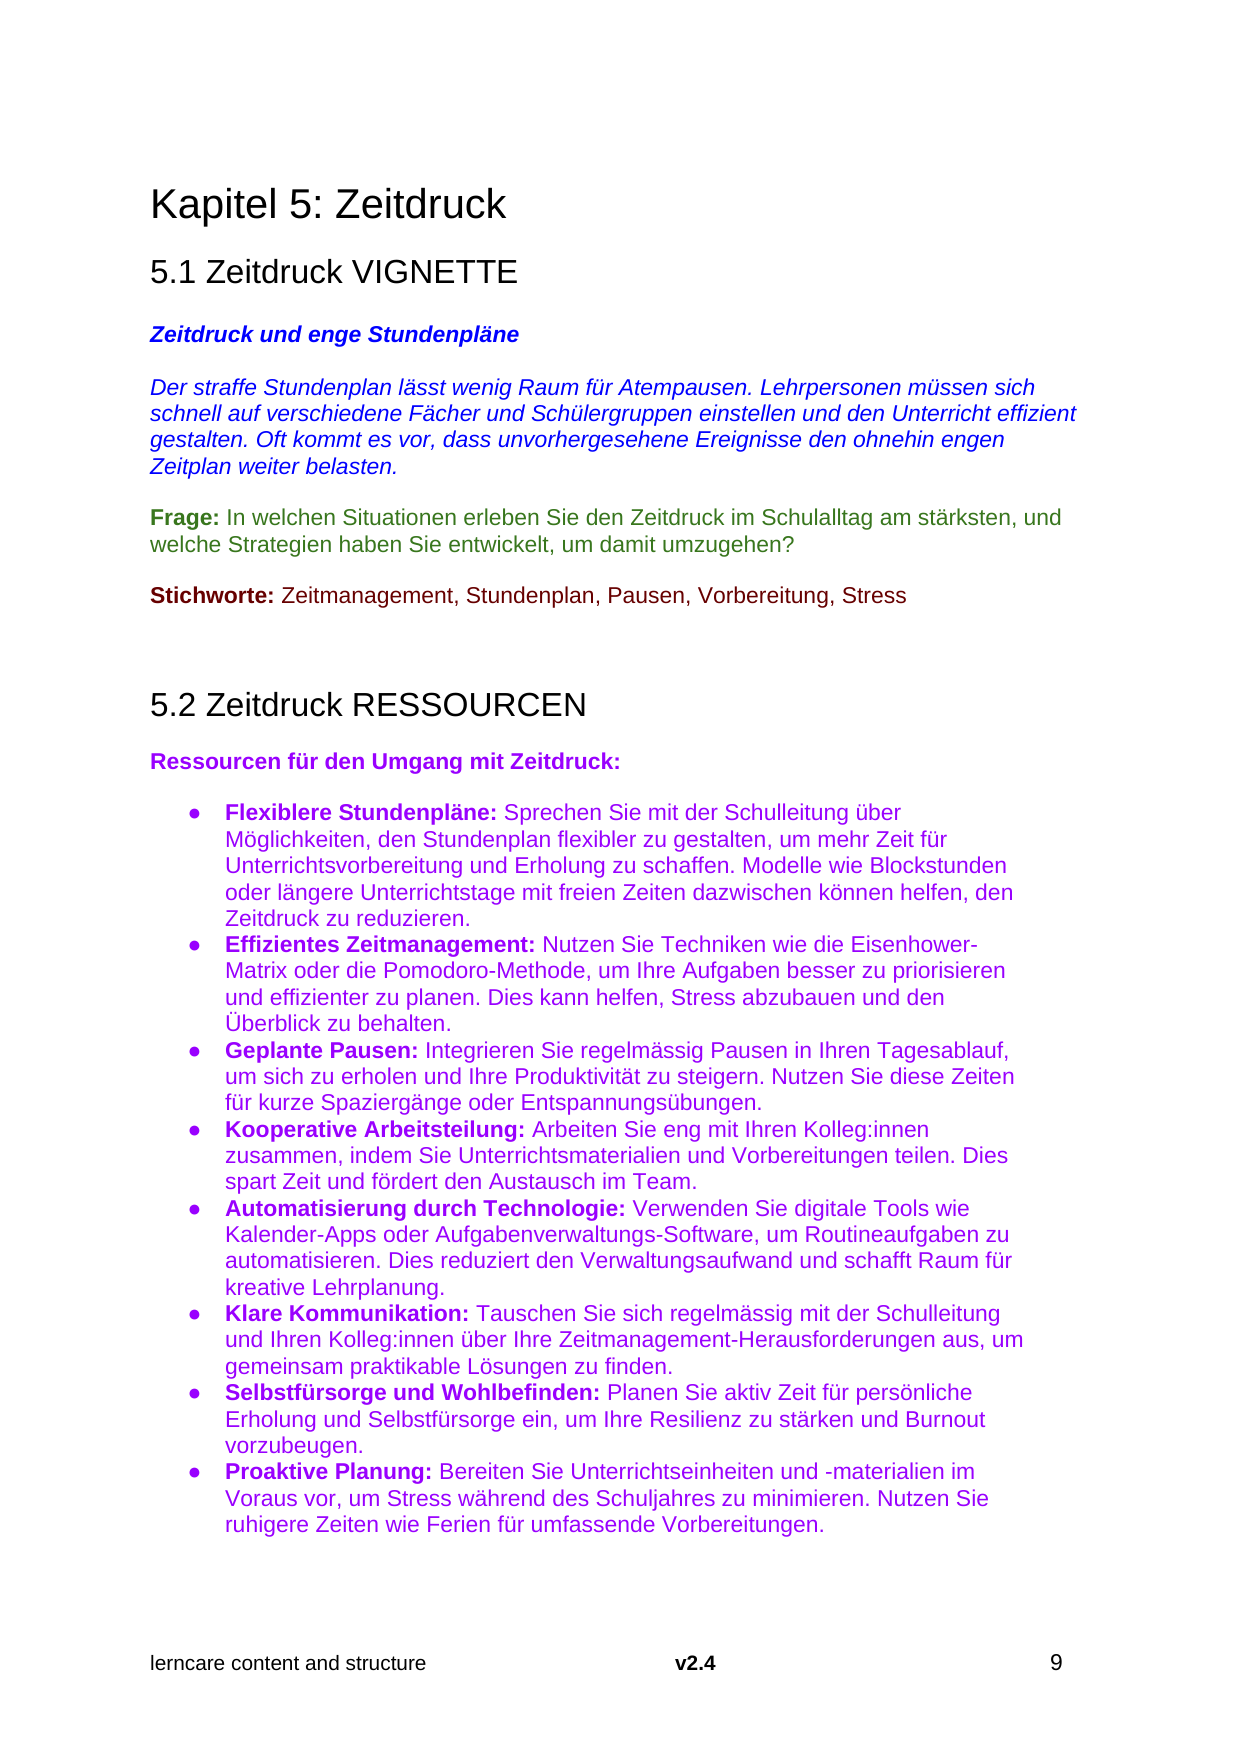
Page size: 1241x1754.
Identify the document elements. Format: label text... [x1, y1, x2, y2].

text Frage: In welchen Situationen erleben Sie den Zeitdruck im Schulalltag am stärksten, und welche Strategien haben Sie entwickelt, um damit umzugehen? [150, 504, 1090, 557]
list Automatisierung durch Technologie: Verwenden Sie digitale Tools wie Kalender-Apps oder Aufgabenverwaltungs-Software, um Routineaufgaben zu automatisieren. Dies reduziert den Verwaltungsaufwand und schafft Raum für kreative Lehrplanung. [187, 1195, 1028, 1300]
subtitle 5.1 Zeitdruck VIGNETTE [150, 252, 1028, 291]
list Effizientes Zeitmanagement: Nutzen Sie Techniken wie die Eisenhower-Matrix oder die Pomodoro-Methode, um Ihre Aufgaben besser zu priorisieren und effizienter zu planen. Dies kann helfen, Stress abzubauen und den Überblick zu behalten. [187, 931, 1028, 1037]
list Kooperative Arbeitsteilung: Arbeiten Sie eng mit Ihren Kolleg:innen zusammen, indem Sie Unterrichtsmaterialien und Vorbereitungen teilen. Dies spart Zeit und fördert den Austausch im Team. [187, 1116, 1028, 1195]
list Klare Kommunikation: Tauschen Sie sich regelmässig mit der Schulleitung und Ihren Kolleg:innen über Ihre Zeitmanagement-Herausforderungen aus, um gemeinsam praktikable Lösungen zu finden. [187, 1300, 1028, 1379]
list Geplante Pausen: Integrieren Sie regelmässig Pausen in Ihren Tagesablauf, um sich zu erholen und Ihre Produktivität zu steigern. Nutzen Sie diese Zeiten für kurze Spaziergänge oder Entspannungsübungen. [187, 1037, 1028, 1116]
text Ressourcen für den Umgang mit Zeitdruck: [150, 748, 1028, 774]
text Zeitdruck und enge Stundenpläne [150, 321, 1090, 374]
list Selbstfürsorge und Wohlbefinden: Planen Sie aktiv Zeit für persönliche Erholung und Selbstfürsorge ein, um Ihre Resilienz zu stärken und Burnout vorzubeugen. [187, 1379, 1028, 1458]
text Der straffe Stundenplan lässt wenig Raum für Atempausen. Lehrpersonen müssen sich schnell auf verschiedene Fächer und Schülergruppen einstellen und den Unterricht effizient gestalten. Oft kommt es vor, dass unvorhergesehene Ereignisse den ohnehin engen Zeitplan weiter belasten. [150, 374, 1090, 479]
text Stichworte: Zeitmanagement, Stundenplan, Pausen, Vorbereitung, Stress [150, 582, 1028, 608]
list Proaktive Planung: Bereiten Sie Unterrichtseinheiten und -materialien im Voraus vor, um Stress während des Schuljahres zu minimieren. Nutzen Sie ruhigere Zeiten wie Ferien für umfassende Vorbereitungen. [187, 1458, 1028, 1537]
subtitle 5.2 Zeitdruck RESSOURCEN [150, 684, 1090, 723]
list Flexiblere Stundenpläne: Sprechen Sie mit der Schulleitung über Möglichkeiten, den Stundenplan flexibler zu gestalten, um mehr Zeit für Unterrichtsvorbereitung und Erholung zu schaffen. Modelle wie Blockstunden oder längere Unterrichtstage mit freien Zeiten dazwischen können helfen, den Zeitdruck zu reduzieren. [187, 799, 1028, 931]
subtitle Kapitel 5: Zeitdruck [150, 179, 1028, 227]
